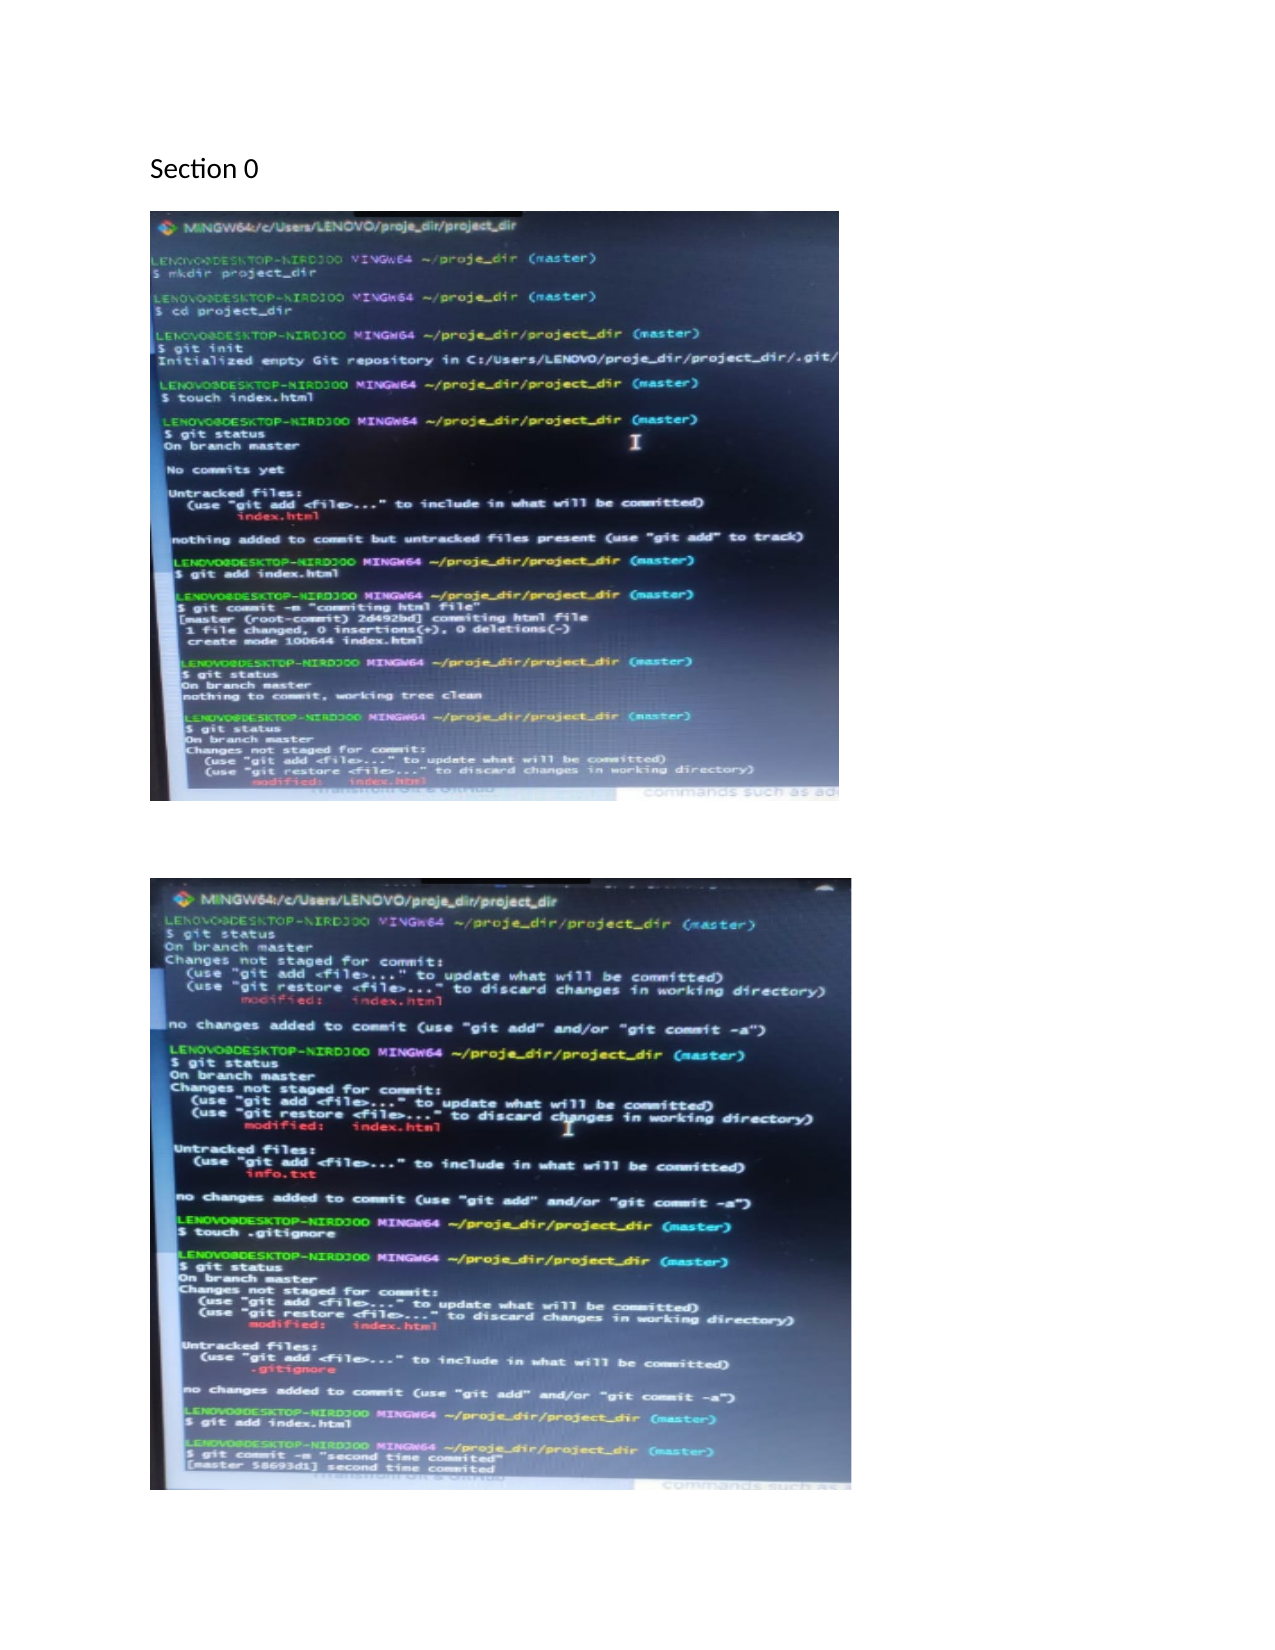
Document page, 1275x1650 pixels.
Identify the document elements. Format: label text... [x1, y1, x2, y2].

text Section 0 [150, 150, 1125, 186]
picture [150, 211, 839, 801]
picture [150, 878, 852, 1490]
